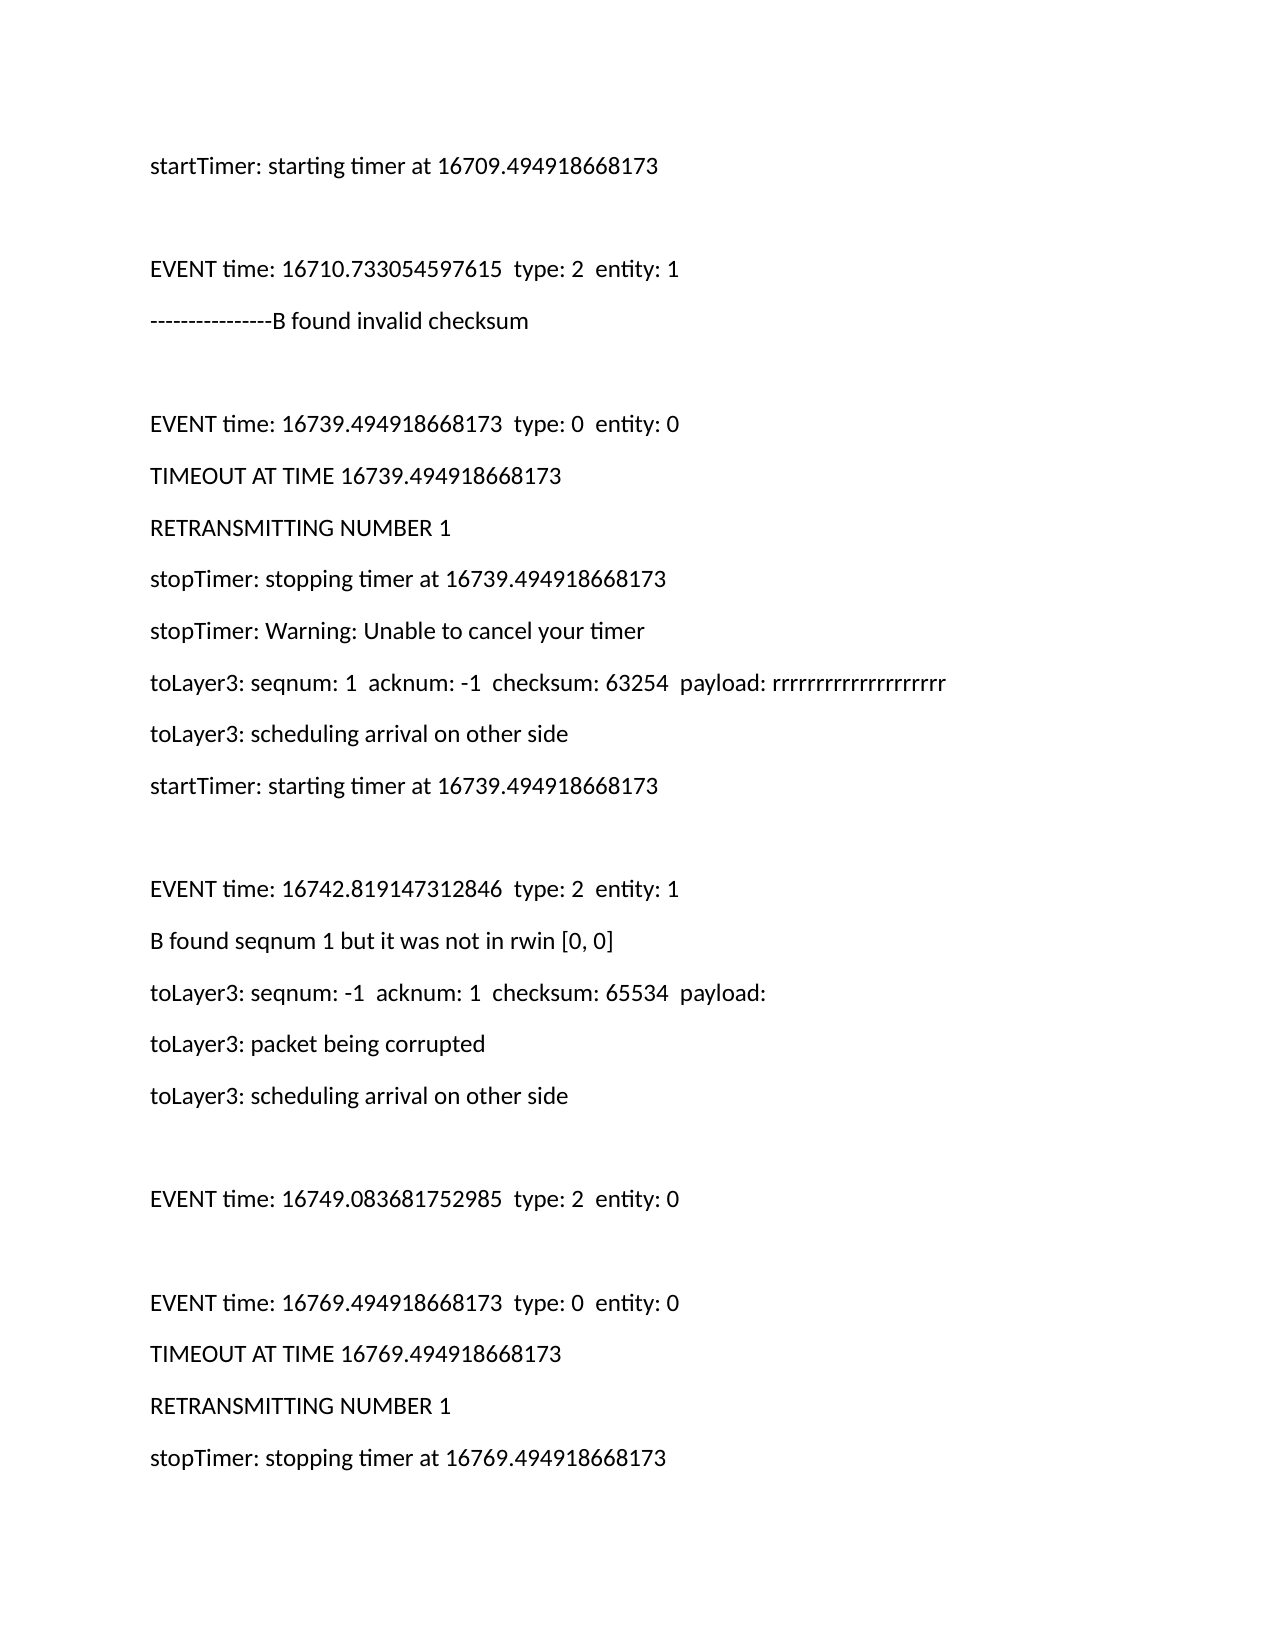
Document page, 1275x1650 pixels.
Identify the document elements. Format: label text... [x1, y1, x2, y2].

text RETRANSMITTING NUMBER 1 [150, 1390, 1125, 1421]
text EVENT time: 16739.494918668173 type: 0 entity: 0 [150, 408, 1125, 439]
text EVENT time: 16710.733054597615 type: 2 entity: 1 [150, 253, 1125, 284]
text toLayer3: seqnum: 1 acknum: -1 checksum: 63254 payload: rrrrrrrrrrrrrrrrrrrr [150, 667, 1125, 697]
text EVENT time: 16769.494918668173 type: 0 entity: 0 [150, 1287, 1125, 1317]
text TIMEOUT AT TIME 16739.494918668173 [150, 460, 1125, 491]
text toLayer3: scheduling arrival on other side [150, 1080, 1125, 1111]
text RETRANSMITTING NUMBER 1 [150, 512, 1125, 542]
text toLayer3: packet being corrupted [150, 1028, 1125, 1059]
text toLayer3: seqnum: -1 acknum: 1 checksum: 65534 payload: [150, 977, 1125, 1007]
text EVENT time: 16742.819147312846 type: 2 entity: 1 [150, 873, 1125, 904]
text stopTimer: Warning: Unable to cancel your timer [150, 615, 1125, 646]
text TIMEOUT AT TIME 16769.494918668173 [150, 1338, 1125, 1369]
text stopTimer: stopping timer at 16739.494918668173 [150, 563, 1125, 594]
text ----------------B found invalid checksum [150, 305, 1125, 336]
text stopTimer: stopping timer at 16769.494918668173 [150, 1442, 1125, 1472]
text startTimer: starting timer at 16709.494918668173 [150, 150, 1125, 181]
text startTimer: starting timer at 16739.494918668173 [150, 770, 1125, 801]
text EVENT time: 16749.083681752985 type: 2 entity: 0 [150, 1183, 1125, 1214]
text toLayer3: scheduling arrival on other side [150, 718, 1125, 749]
text B found seqnum 1 but it was not in rwin [0, 0] [150, 925, 1125, 956]
